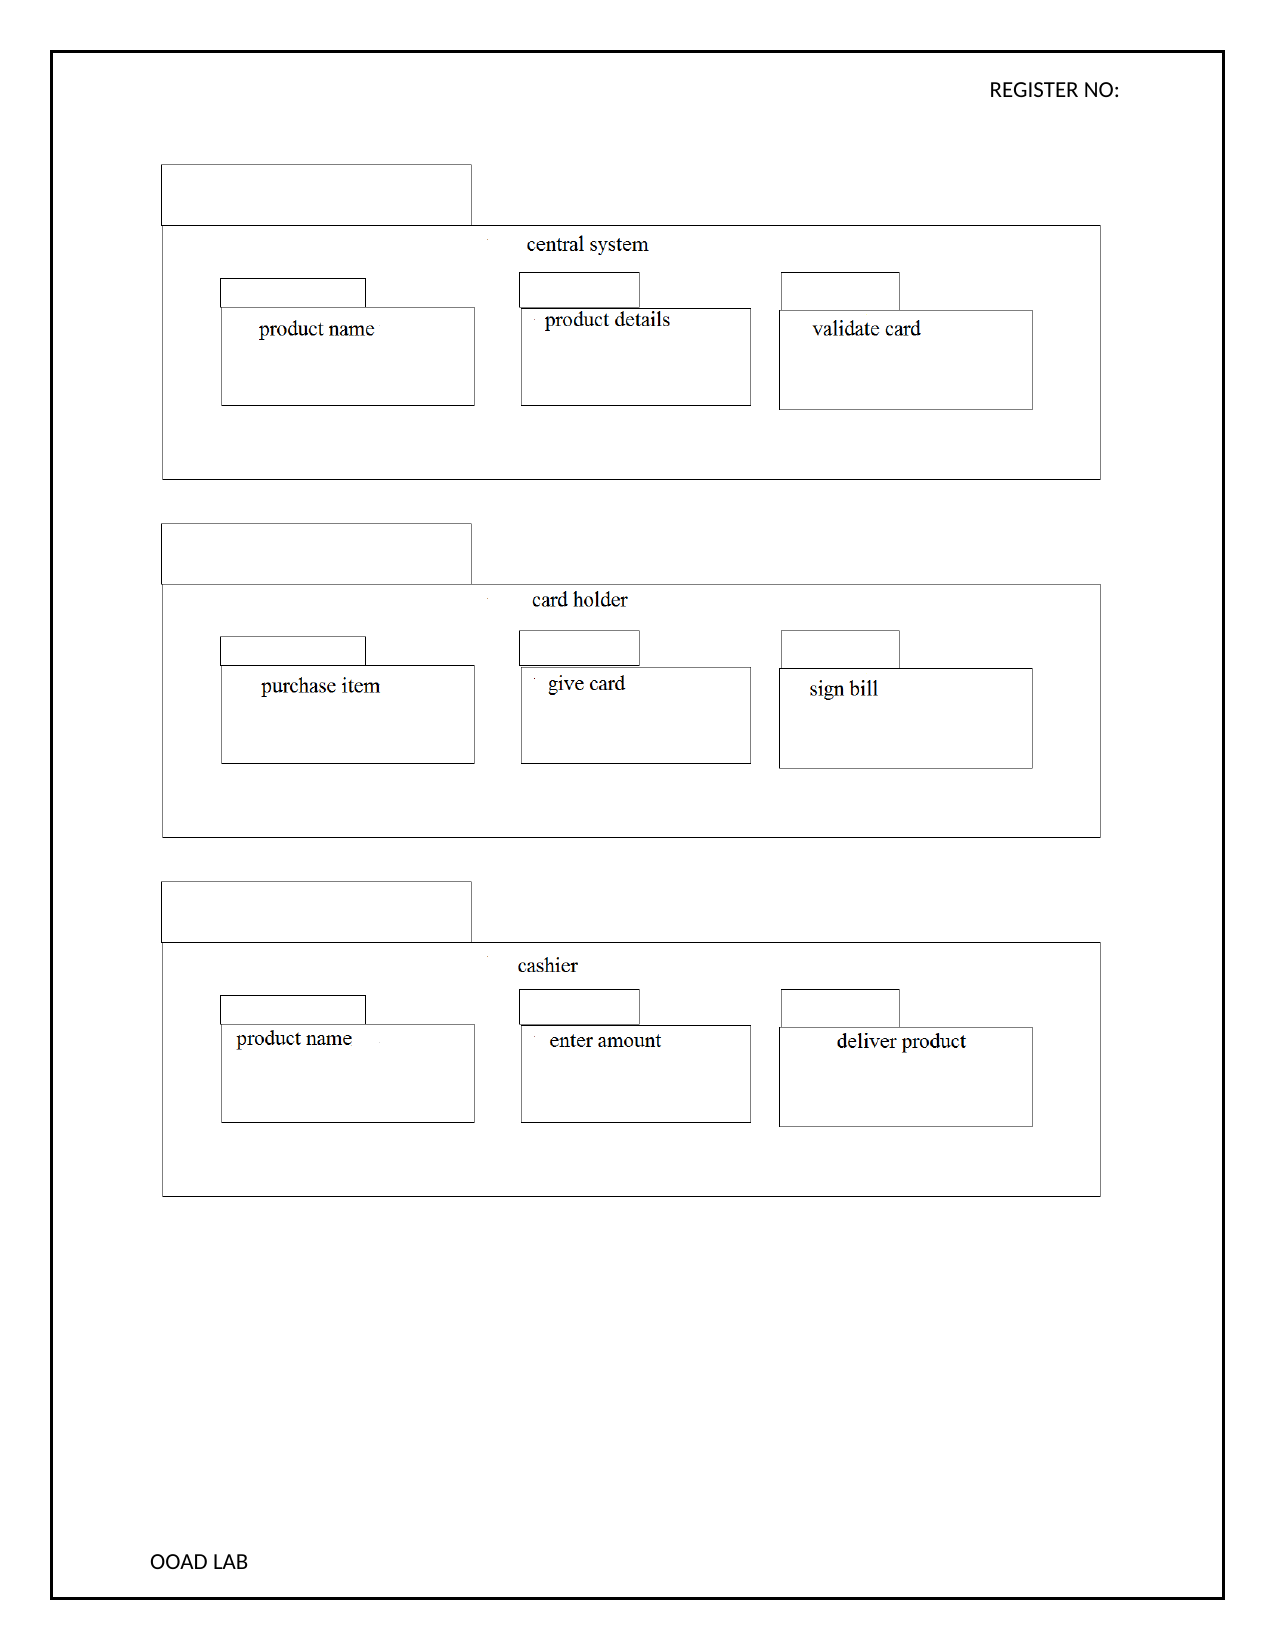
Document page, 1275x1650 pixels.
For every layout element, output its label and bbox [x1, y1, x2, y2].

picture [150, 150, 1124, 1226]
